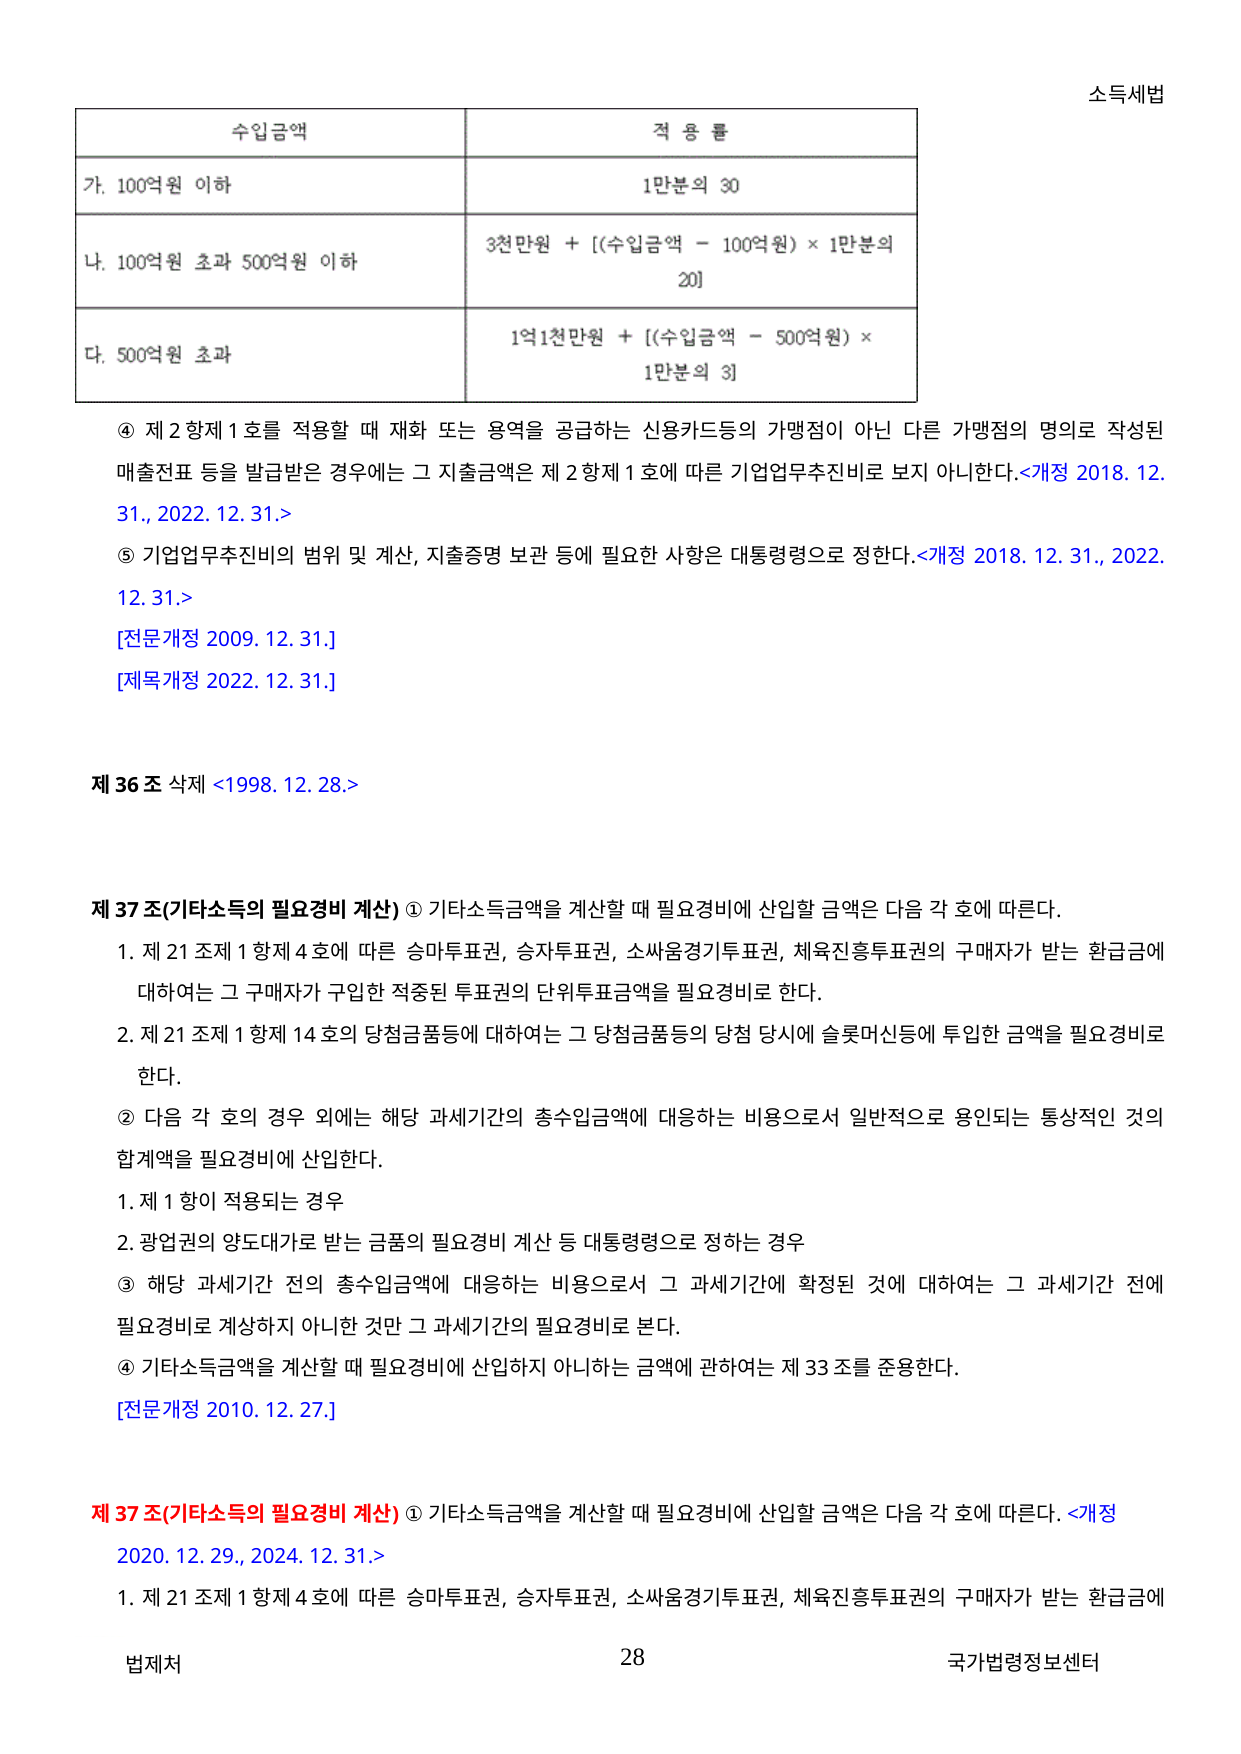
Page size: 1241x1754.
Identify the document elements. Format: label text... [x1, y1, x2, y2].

text ④ 기타소득금액을 계산할 때 필요경비에 산입하지 아니하는 금액에 관하여는 제33조를 준용한다. [117, 1340, 1165, 1382]
text ⑤ 기업업무추진비의 범위 및 계산, 지출증명 보관 등에 필요한 사항은 대통령령으로 정한다.<개정 2018. 12. 31., 2022. 12. 31.> [117, 528, 1165, 611]
text ④ 제2항제1호를 적용할 때 재화 또는 용역을 공급하는 신용카드등의 가맹점이 아닌 다른 가맹점의 명의로 작성된 매출전표 등을 발급받은 경우에는 그 지출금액은 제2항제1호에 따른 기업업무추진비로 보지 아니한다.<개정 2018. 12. 31., 2022. 12. 31.> [117, 403, 1165, 528]
text [전문개정 2009. 12. 31.] [117, 611, 1165, 653]
text 제37조(기타소득의 필요경비 계산) ① 기타소득금액을 계산할 때 필요경비에 산입할 금액은 다음 각 호에 따른다. [92, 882, 1165, 923]
text [전문개정 2010. 12. 27.] [117, 1382, 1165, 1423]
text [117, 1569, 1165, 1611]
text 1. 제1항이 적용되는 경우 [117, 1173, 1165, 1215]
text 2. 제21조제1항제14호의 당첨금품등에 대하여는 그 당첨금품등의 당첨 당시에 슬롯머신등에 투입한 금액을 필요경비로 한다. [117, 1007, 1165, 1090]
text 1. 제21조제1항제4호에 따른 승마투표권, 승자투표권, 소싸움경기투표권, 체육진흥투표권의 구매자가 받는 환급금에 대하여는 그 구매자가 구입한 적중된 투표권의 단위투표금액을 필요경비로 한다. [117, 923, 1165, 1007]
text 제37조(기타소득의 필요경비 계산) ① 기타소득금액을 계산할 때 필요경비에 산입할 금액은 다음 각 호에 따른다. <개정 2020. 12. 29., 2024. 12. 31.> [92, 1486, 1165, 1569]
text 2. 광업권의 양도대가로 받는 금품의 필요경비 계산 등 대통령령으로 정하는 경우 [117, 1215, 1165, 1257]
text [제목개정 2022. 12. 31.] [117, 653, 1165, 694]
text ② 다음 각 호의 경우 외에는 해당 과세기간의 총수입금액에 대응하는 비용으로서 일반적으로 용인되는 통상적인 것의 합계액을 필요경비에 산입한다. [117, 1090, 1165, 1173]
text ③ 해당 과세기간 전의 총수입금액에 대응하는 비용으로서 그 과세기간에 확정된 것에 대하여는 그 과세기간 전에 필요경비로 계상하지 아니한 것만 그 과세기간의 필요경비로 본다. [117, 1257, 1165, 1340]
text 제36조 삭제 <1998. 12. 28.> [92, 757, 1165, 798]
picture [75, 108, 918, 403]
